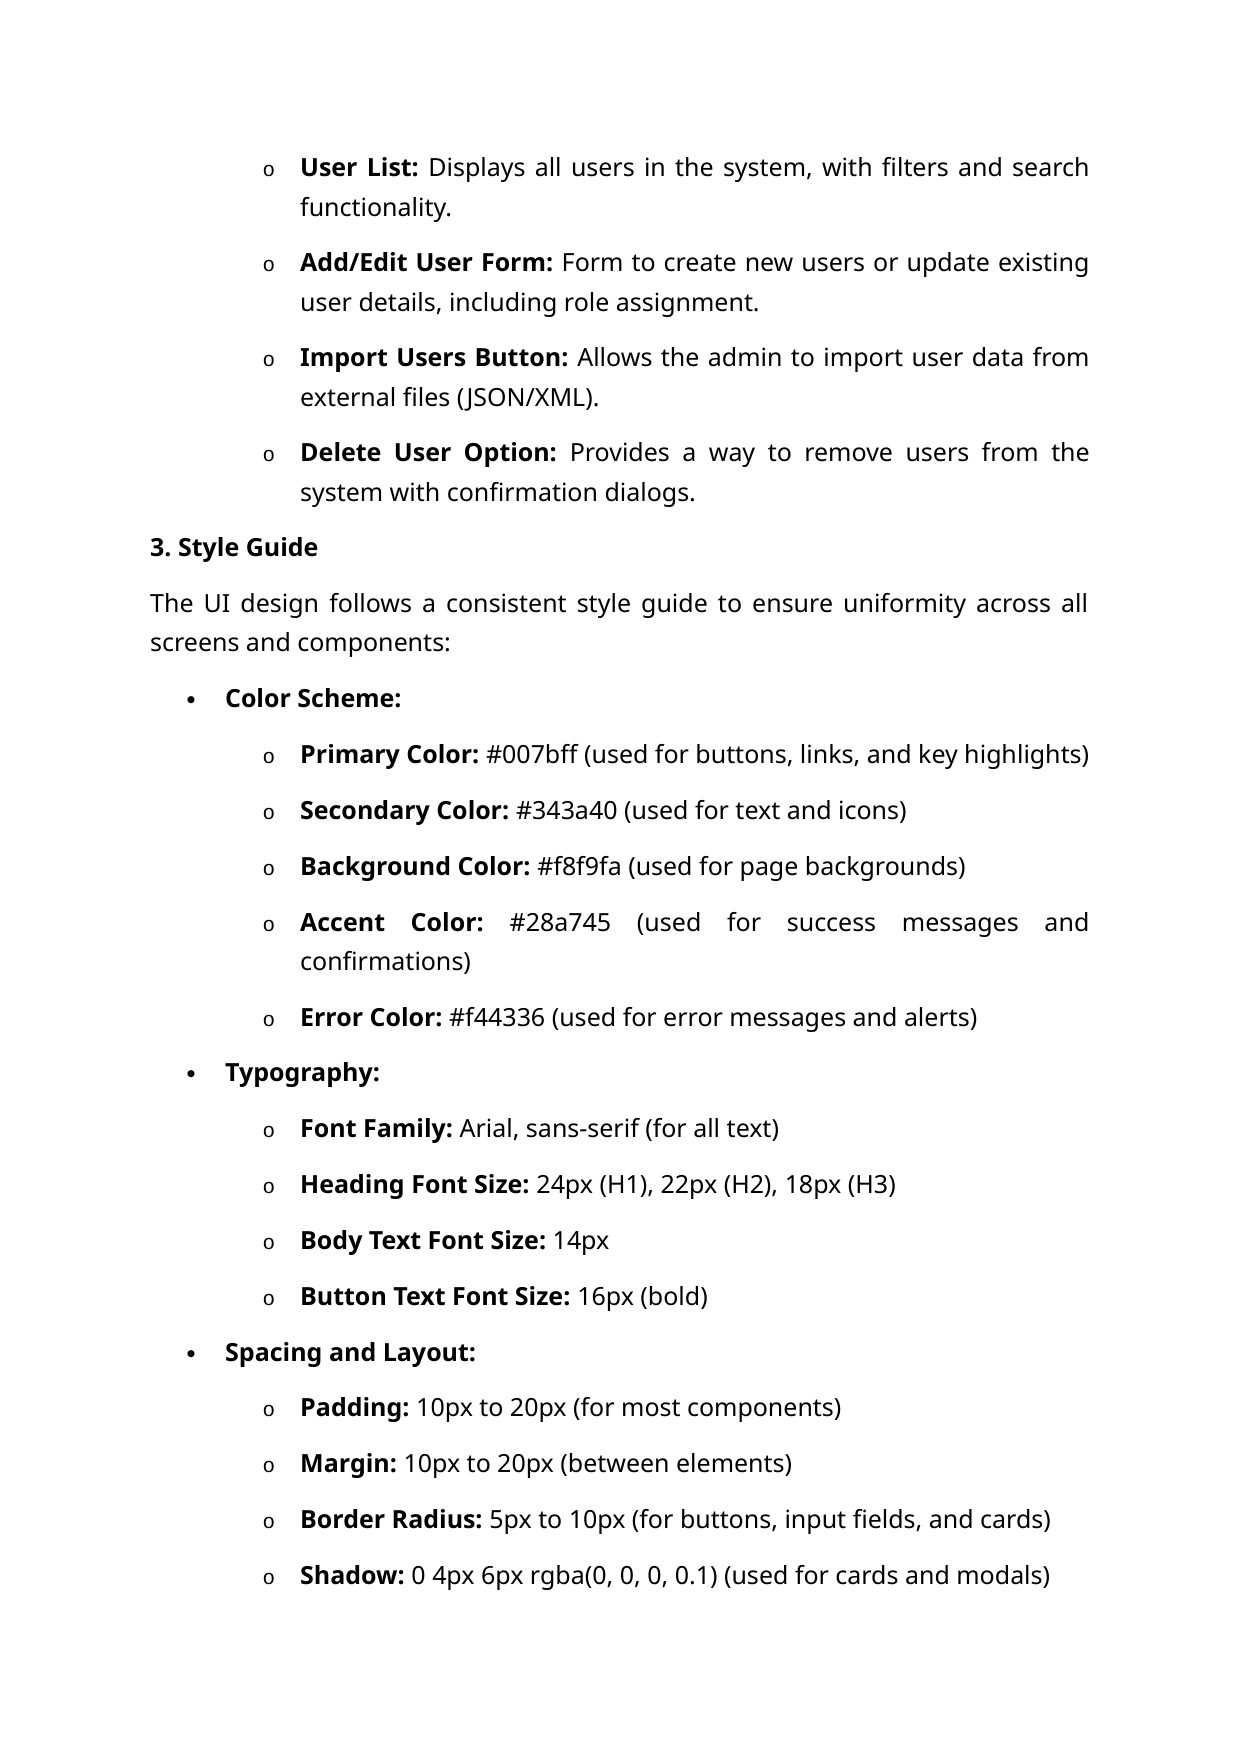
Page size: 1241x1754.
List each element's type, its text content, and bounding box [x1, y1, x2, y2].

list Spacing and Layout: [187, 1334, 1090, 1368]
list Accent Color: #28a745 (used for success messages and confirmations) [262, 904, 1090, 977]
list Heading Font Size: 24px (H1), 22px (H2), 18px (H3) [262, 1167, 1090, 1201]
list Primary Color: #007bff (used for buttons, links, and key highlights) [262, 737, 1090, 771]
list User List: Displays all users in the system, with filters and search functionality. [262, 150, 1090, 223]
list Error Color: #f44336 (used for error messages and alerts) [262, 999, 1090, 1033]
list Add/Edit User Form: Form to create new users or update existing user details, including role assignment. [262, 245, 1090, 318]
text The UI design follows a consistent style guide to ensure uniformity across all screens and components: [150, 586, 1090, 659]
list Font Family: Arial, sans-serif (for all text) [262, 1111, 1090, 1145]
list Padding: 10px to 20px (for most components) [262, 1390, 1090, 1424]
list Background Color: #f8f9fa (used for page backgrounds) [262, 848, 1090, 882]
text 3. Style Guide [150, 530, 1090, 564]
list Typography: [187, 1055, 1090, 1089]
list Body Text Font Size: 14px [262, 1222, 1090, 1257]
list Border Radius: 5px to 10px (for buttons, input fields, and cards) [262, 1502, 1090, 1536]
list Margin: 10px to 20px (between elements) [262, 1446, 1090, 1480]
list Button Text Font Size: 16px (bold) [262, 1278, 1090, 1312]
list Color Scheme: [187, 681, 1090, 715]
list Shadow: 0 4px 6px rgba(0, 0, 0, 0.1) (used for cards and modals) [262, 1557, 1090, 1592]
list Delete User Option: Provides a way to remove users from the system with confirmation dialogs. [262, 435, 1090, 508]
list Import Users Button: Allows the admin to import user data from external files (JSON/XML). [262, 340, 1090, 413]
list Secondary Color: #343a40 (used for text and icons) [262, 792, 1090, 827]
